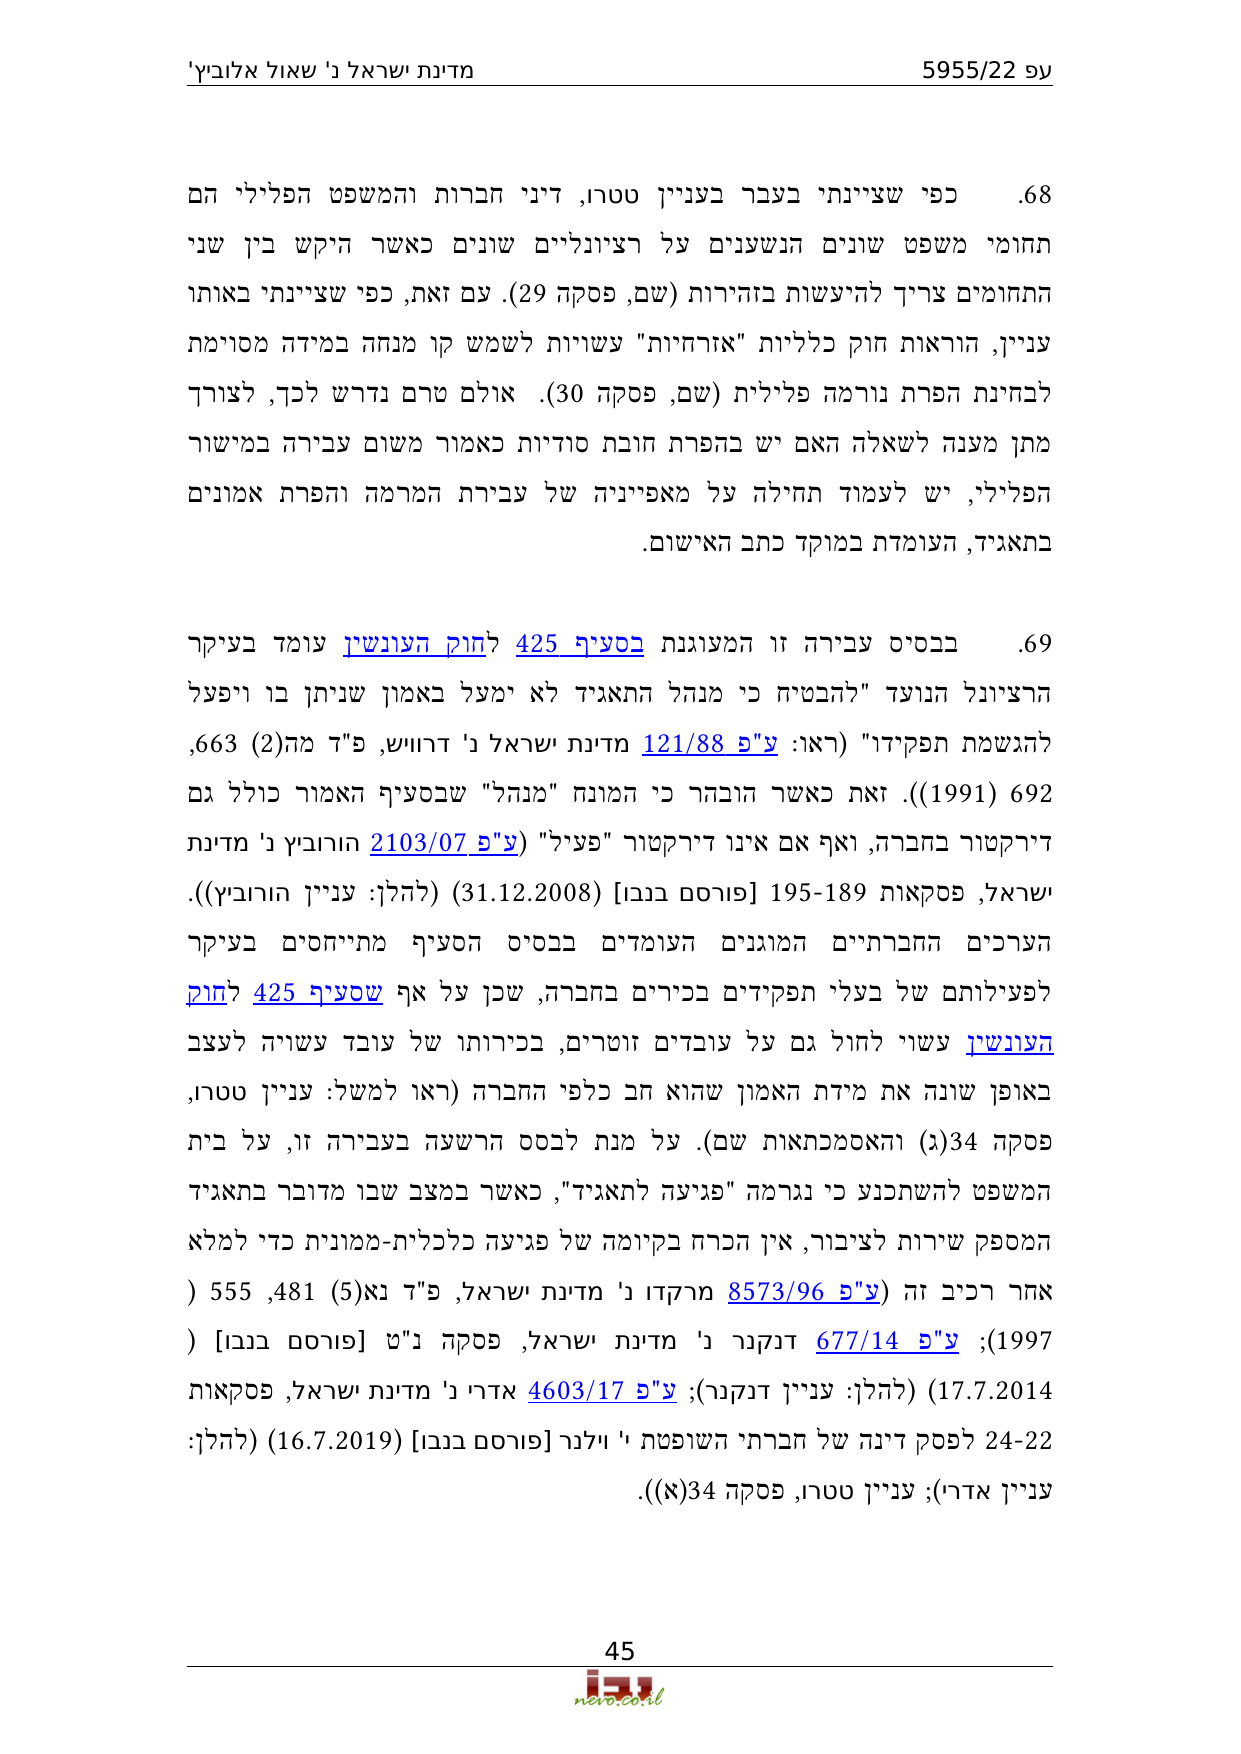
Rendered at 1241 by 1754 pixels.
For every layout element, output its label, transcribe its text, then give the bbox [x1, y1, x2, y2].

list כפי שציינתי בעבר בעניין טטרו, דיני חברות והמשפט הפלילי הם תחומי משפט שונים הנשענים על רציונליים שונים כאשר היקש בין שני התחומים צריך להיעשות בזהירות (שם, פסקה 29). עם זאת, כפי שציינתי באותו עניין, הוראות חוק כלליות "אזרחיות" עשויות לשמש קו מנחה במידה מסוימת לבחינת הפרת נורמה פלילית (שם, פסקה 30). אולם טרם נדרש לכך, לצורך מתן מענה לשאלה האם יש בהפרת חובת סודיות כאמור משום עבירה במישור הפלילי, יש לעמוד תחילה על מאפייניה של עבירת המרמה והפרת אמונים בתאגיד, העומדת במוקד כתב האישום. [187, 177, 1053, 559]
list בבסיס עבירה זו המעוגנת בסעיף 425 לחוק העונשין עומד בעיקר הרציונל הנועד "להבטיח כי מנהל התאגיד לא ימעל באמון שניתן בו ויפעל להגשמת תפקידו" (ראו: ע"פ 121/88 מדינת ישראל נ' דרוויש, פ"ד מה(2) 663, 692 (1991)). זאת כאשר הובהר כי המונח "מנהל" שבסעיף האמור כולל גם דירקטור בחברה, ואף אם אינו דירקטור "פעיל" (ע"פ 2103/07 הורוביץ נ' מדינת ישראל, פסקאות 195-189 [פורסם בנבו] (31.12.2008) (להלן: עניין הורוביץ)). הערכים החברתיים המוגנים העומדים בבסיס הסעיף מתייחסים בעיקר לפעילותם של בעלי תפקידים בכירים בחברה, שכן על אף שסעיף 425 לחוק העונשין עשוי לחול גם על עובדים זוטרים, בכירותו של עובד עשויה לעצב באופן שונה את מידת האמון שהוא חב כלפי החברה (ראו למשל: עניין טטרו, פסקה 34(ג) והאסמכתאות שם). על מנת לבסס הרשעה בעבירה זו, על בית המשפט להשתכנע כי נגרמה "פגיעה לתאגיד", כאשר במצב שבו מדובר בתאגיד המספק שירות לציבור, אין הכרח בקיומה של פגיעה כלכלית-ממונית כדי למלא אחר רכיב זה (ע"פ 8573/96 מרקדו נ' מדינת ישראל, פ"ד נא(5) 481, 555 (1997); ע"פ 677/14 דנקנר נ' מדינת ישראל, פסקה נ"ט [פורסם בנבו] (17.7.2014) (להלן: עניין דנקנר); ע"פ 4603/17 אדרי נ' מדינת ישראל, פסקאות 24-22 לפסק דינה של חברתי השופטת י' וילנר [פורסם בנבו] (16.7.2019) (להלן: עניין אדרי); עניין טטרו, פסקה 34(א)). [187, 627, 1053, 1506]
picture [574, 1669, 666, 1707]
